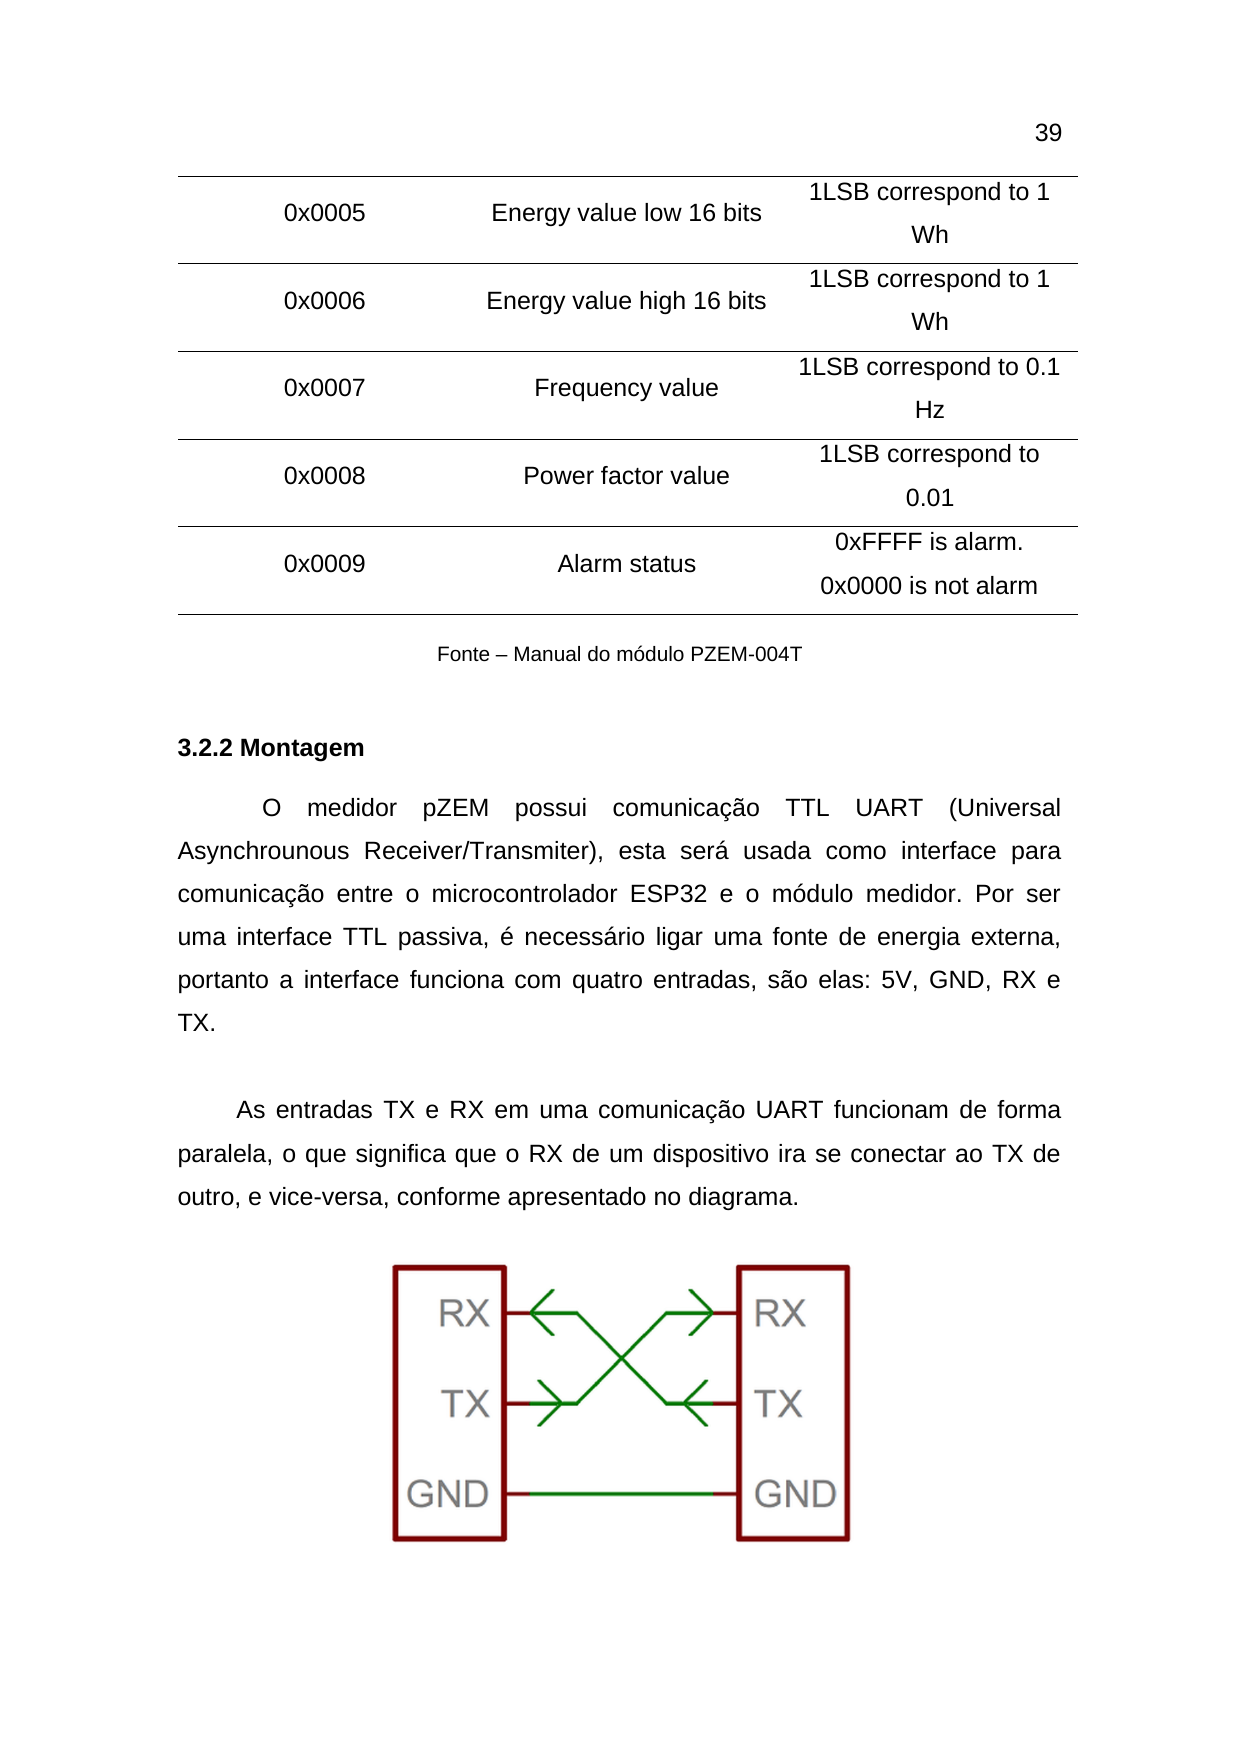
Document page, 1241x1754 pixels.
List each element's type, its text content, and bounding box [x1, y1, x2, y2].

table_cell Frequency value [472, 352, 782, 438]
text Fonte – Manual do módulo PZEM-004T [177, 642, 1062, 666]
table_cell Power factor value [472, 440, 782, 526]
table_cell 0x0005 [178, 177, 472, 263]
table_cell Alarm status [472, 527, 782, 614]
picture [380, 1255, 860, 1547]
table_cell 0x0007 [178, 352, 472, 438]
table_cell Energy value low 16 bits [472, 177, 782, 263]
text As entradas TX e RX em uma comunicação UART funcionam de forma paralela, o que significa que o RX de um dispositivo ira se conectar ao TX de outro, e vice-versa, conforme apresentado no diagrama. [177, 1095, 1062, 1210]
table_cell 1LSB correspond to 0.01 [782, 440, 1077, 526]
table_cell 0x0008 [178, 440, 472, 526]
table_cell 0x0009 [178, 527, 472, 614]
subtitle 3.2.2 Montagem [177, 732, 1062, 761]
table_cell 1LSB correspond to 1 Wh [782, 264, 1077, 351]
table_cell 0xFFFF is alarm. 0x0000 is not alarm [782, 527, 1077, 614]
text O medidor pZEM possui comunicação TTL UART (Universal Asynchrounous Receiver/Transmiter), esta será usada como interface para comunicação entre o microcontrolador ESP32 e o módulo medidor. Por ser uma interface TTL passiva, é necessário ligar uma fonte de energia externa, portanto a interface funciona com quatro entradas, são elas: 5V, GND, RX e TX. [177, 793, 1062, 1037]
table_cell 0x0006 [178, 264, 472, 351]
table_cell 1LSB correspond to 1 Wh [782, 177, 1077, 263]
table_cell 1LSB correspond to 0.1 Hz [782, 352, 1077, 438]
table_cell Energy value high 16 bits [472, 264, 782, 351]
